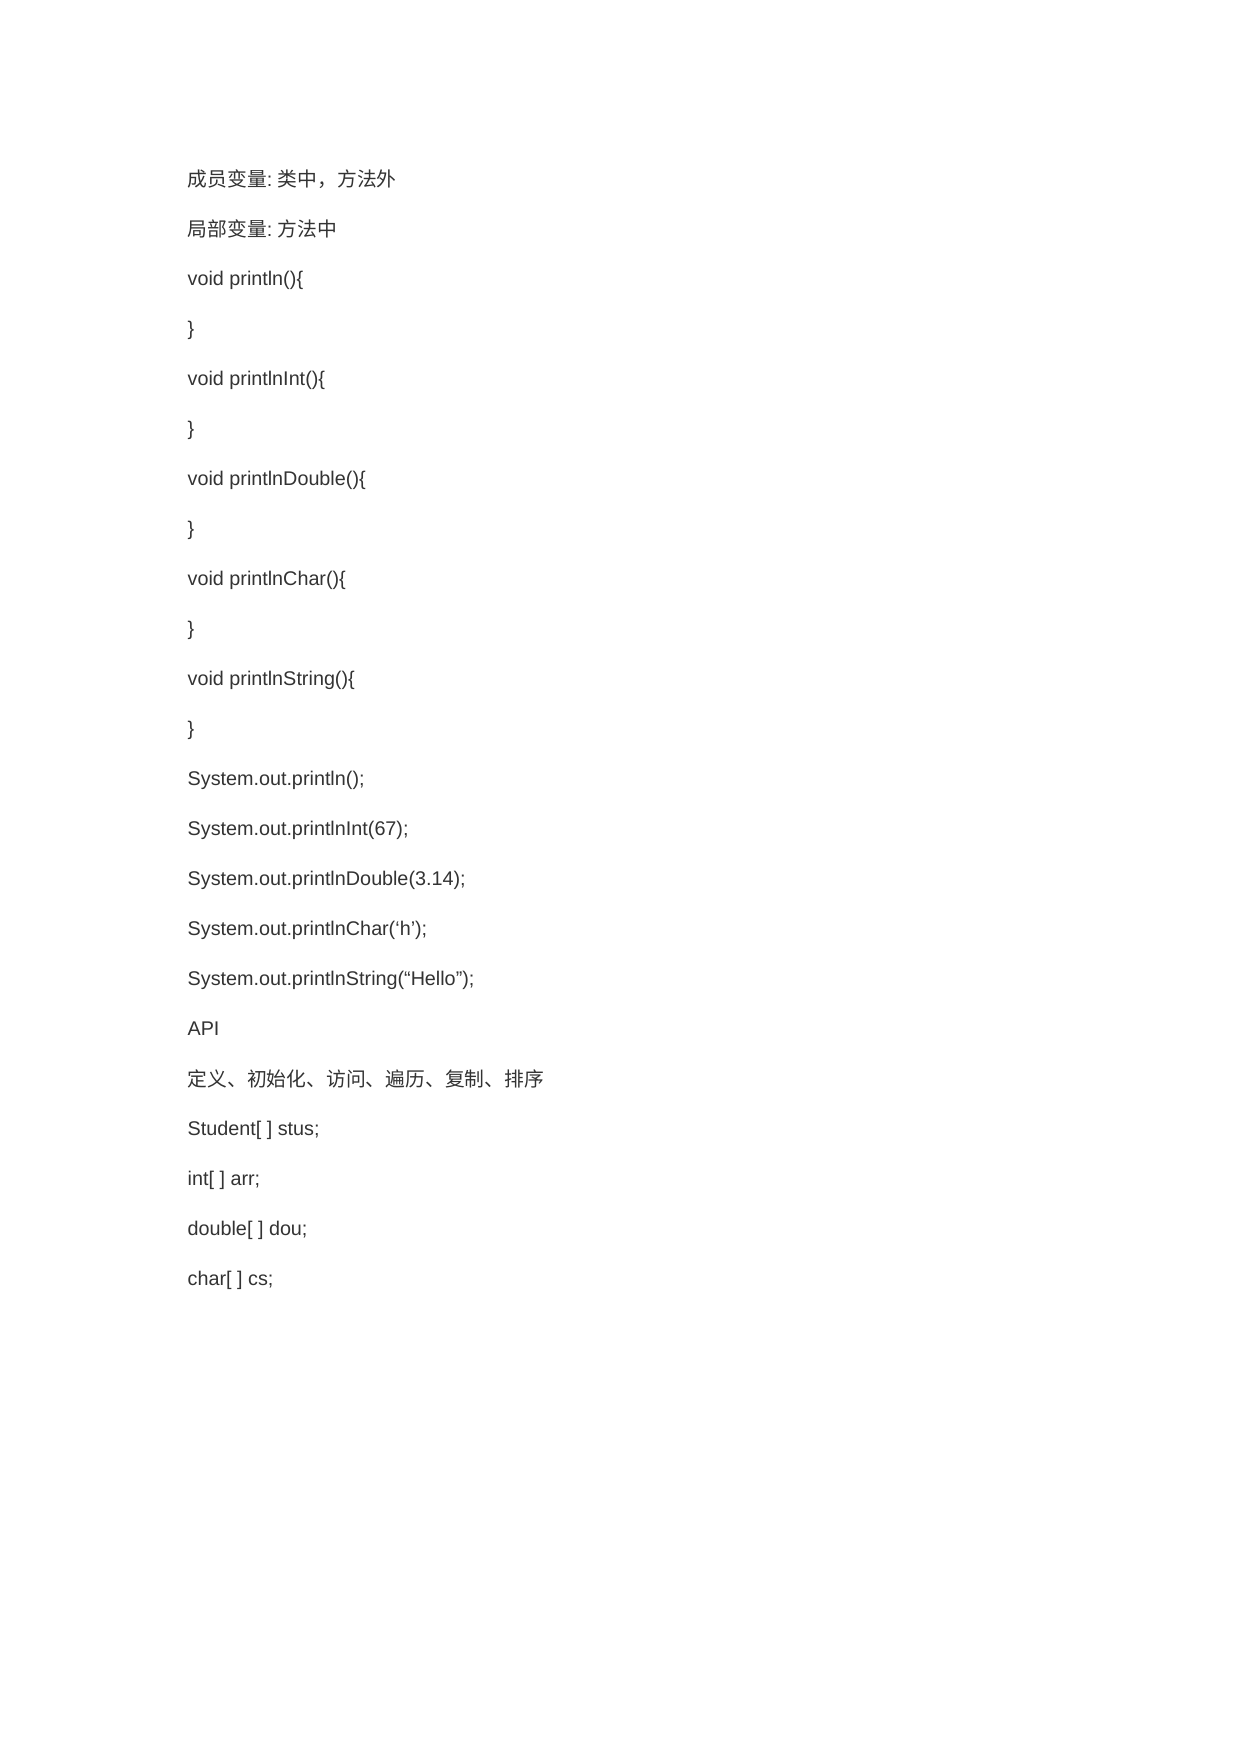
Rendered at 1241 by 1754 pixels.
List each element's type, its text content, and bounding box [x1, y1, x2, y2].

text int[ ] arr; [187, 1162, 1053, 1194]
text 定义、初始化、访问、遍历、复制、排序 [187, 1062, 1053, 1094]
text System.out.printlnChar(‘h’); [187, 912, 1053, 944]
text API [187, 1012, 1053, 1044]
text void printlnString(){ [187, 662, 1053, 694]
text void printlnChar(){ [187, 562, 1053, 594]
text } [187, 512, 1053, 544]
text System.out.printlnInt(67); [187, 812, 1053, 844]
text void printlnDouble(){ [187, 462, 1053, 494]
text void println(){ [187, 262, 1053, 294]
text Student[ ] stus; [187, 1112, 1053, 1144]
text } [187, 412, 1053, 444]
text System.out.println(); [187, 762, 1053, 794]
text } [187, 712, 1053, 744]
text double[ ] dou; [187, 1212, 1053, 1244]
text 局部变量: 方法中 [187, 212, 1053, 244]
text System.out.printlnDouble(3.14); [187, 862, 1053, 894]
text void printlnInt(){ [187, 362, 1053, 394]
text char[ ] cs; [187, 1262, 1053, 1294]
text 成员变量: 类中，方法外 [187, 162, 1053, 194]
text } [187, 312, 1053, 344]
text } [187, 612, 1053, 644]
text System.out.printlnString(“Hello”); [187, 962, 1053, 994]
